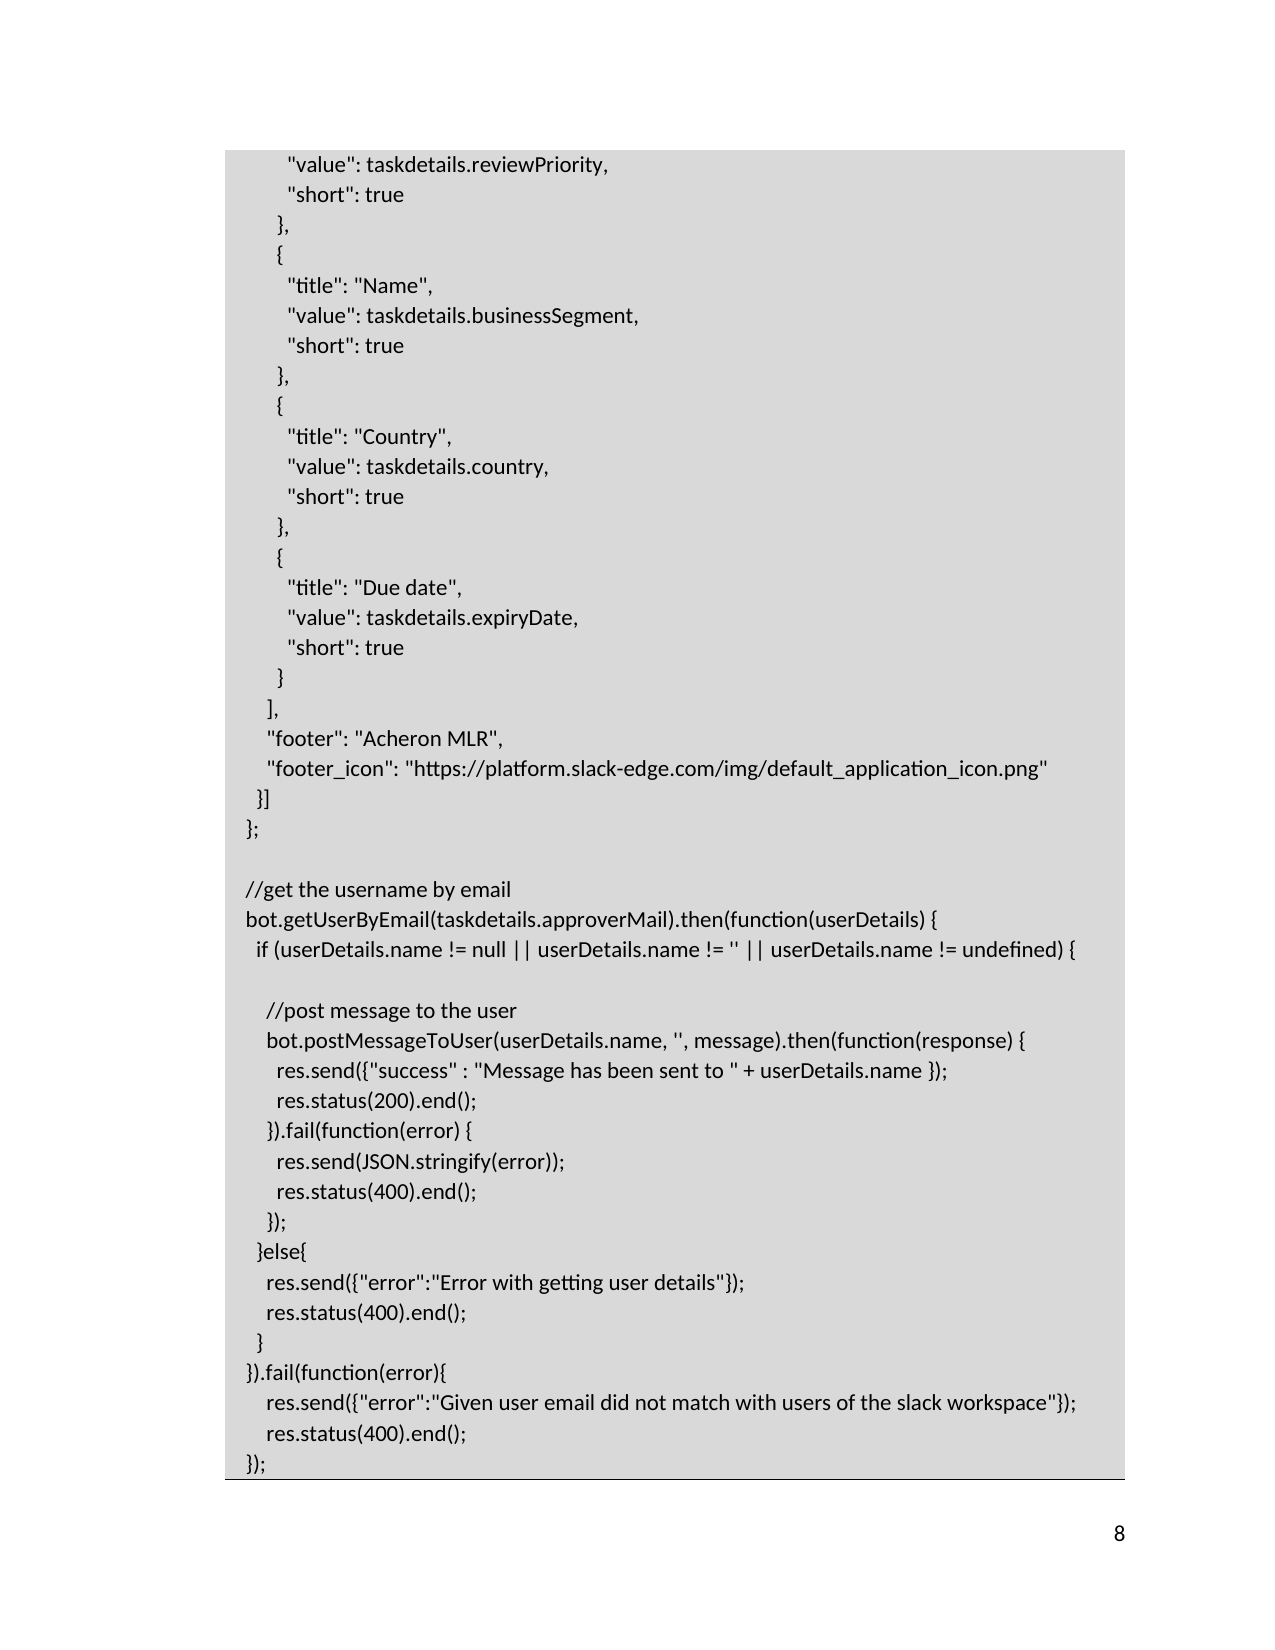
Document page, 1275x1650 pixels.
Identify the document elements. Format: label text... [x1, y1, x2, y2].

list "title": "Country", [225, 422, 1125, 450]
list }, [225, 361, 1125, 389]
list //get the username by email [225, 875, 1125, 903]
list }).fail(function(error){ [225, 1358, 1125, 1386]
list res.send({"error":"Given user email did not match with users of the slack workspace"}); [225, 1388, 1125, 1417]
list "footer": "Acheron MLR", [225, 724, 1125, 752]
list }] [225, 784, 1125, 812]
list //post message to the user [225, 996, 1125, 1024]
list }else{ [225, 1237, 1125, 1266]
list res.send({"error":"Error with getting user details"}); [225, 1268, 1125, 1296]
list }); [225, 1449, 1125, 1479]
list ], [225, 694, 1125, 722]
list { [225, 392, 1125, 420]
list "value": taskdetails.businessSegment, [225, 301, 1125, 329]
list "footer_icon": "https://platform.slack-edge.com/img/default_application_icon.png" [225, 754, 1125, 782]
list { [225, 543, 1125, 571]
list }; [225, 814, 1125, 843]
list }, [225, 210, 1125, 238]
list "title": "Due date", [225, 573, 1125, 601]
list } [225, 663, 1125, 692]
list "short": true [225, 482, 1125, 510]
list bot.postMessageToUser(userDetails.name, '', message).then(function(response) { [225, 1026, 1125, 1054]
list res.status(200).end(); [225, 1086, 1125, 1114]
list }); [225, 1207, 1125, 1235]
list res.status(400).end(); [225, 1298, 1125, 1326]
list }, [225, 512, 1125, 541]
list res.status(400).end(); [225, 1177, 1125, 1205]
list res.status(400).end(); [225, 1419, 1125, 1447]
list if (userDetails.name != null || userDetails.name != '' || userDetails.name != undefined) { [225, 935, 1125, 963]
list "short": true [225, 331, 1125, 359]
list { [225, 241, 1125, 269]
list "title": "Name", [225, 271, 1125, 299]
list "value": taskdetails.reviewPriority, [225, 150, 1125, 178]
list res.send({"success" : "Message has been sent to " + userDetails.name }); [225, 1056, 1125, 1084]
list bot.getUserByEmail(taskdetails.approverMail).then(function(userDetails) { [225, 905, 1125, 933]
list "short": true [225, 180, 1125, 208]
list "value": taskdetails.country, [225, 452, 1125, 480]
list "short": true [225, 633, 1125, 661]
list } [225, 1328, 1125, 1356]
list "value": taskdetails.expiryDate, [225, 603, 1125, 631]
list res.send(JSON.stringify(error)); [225, 1147, 1125, 1175]
list }).fail(function(error) { [225, 1117, 1125, 1145]
